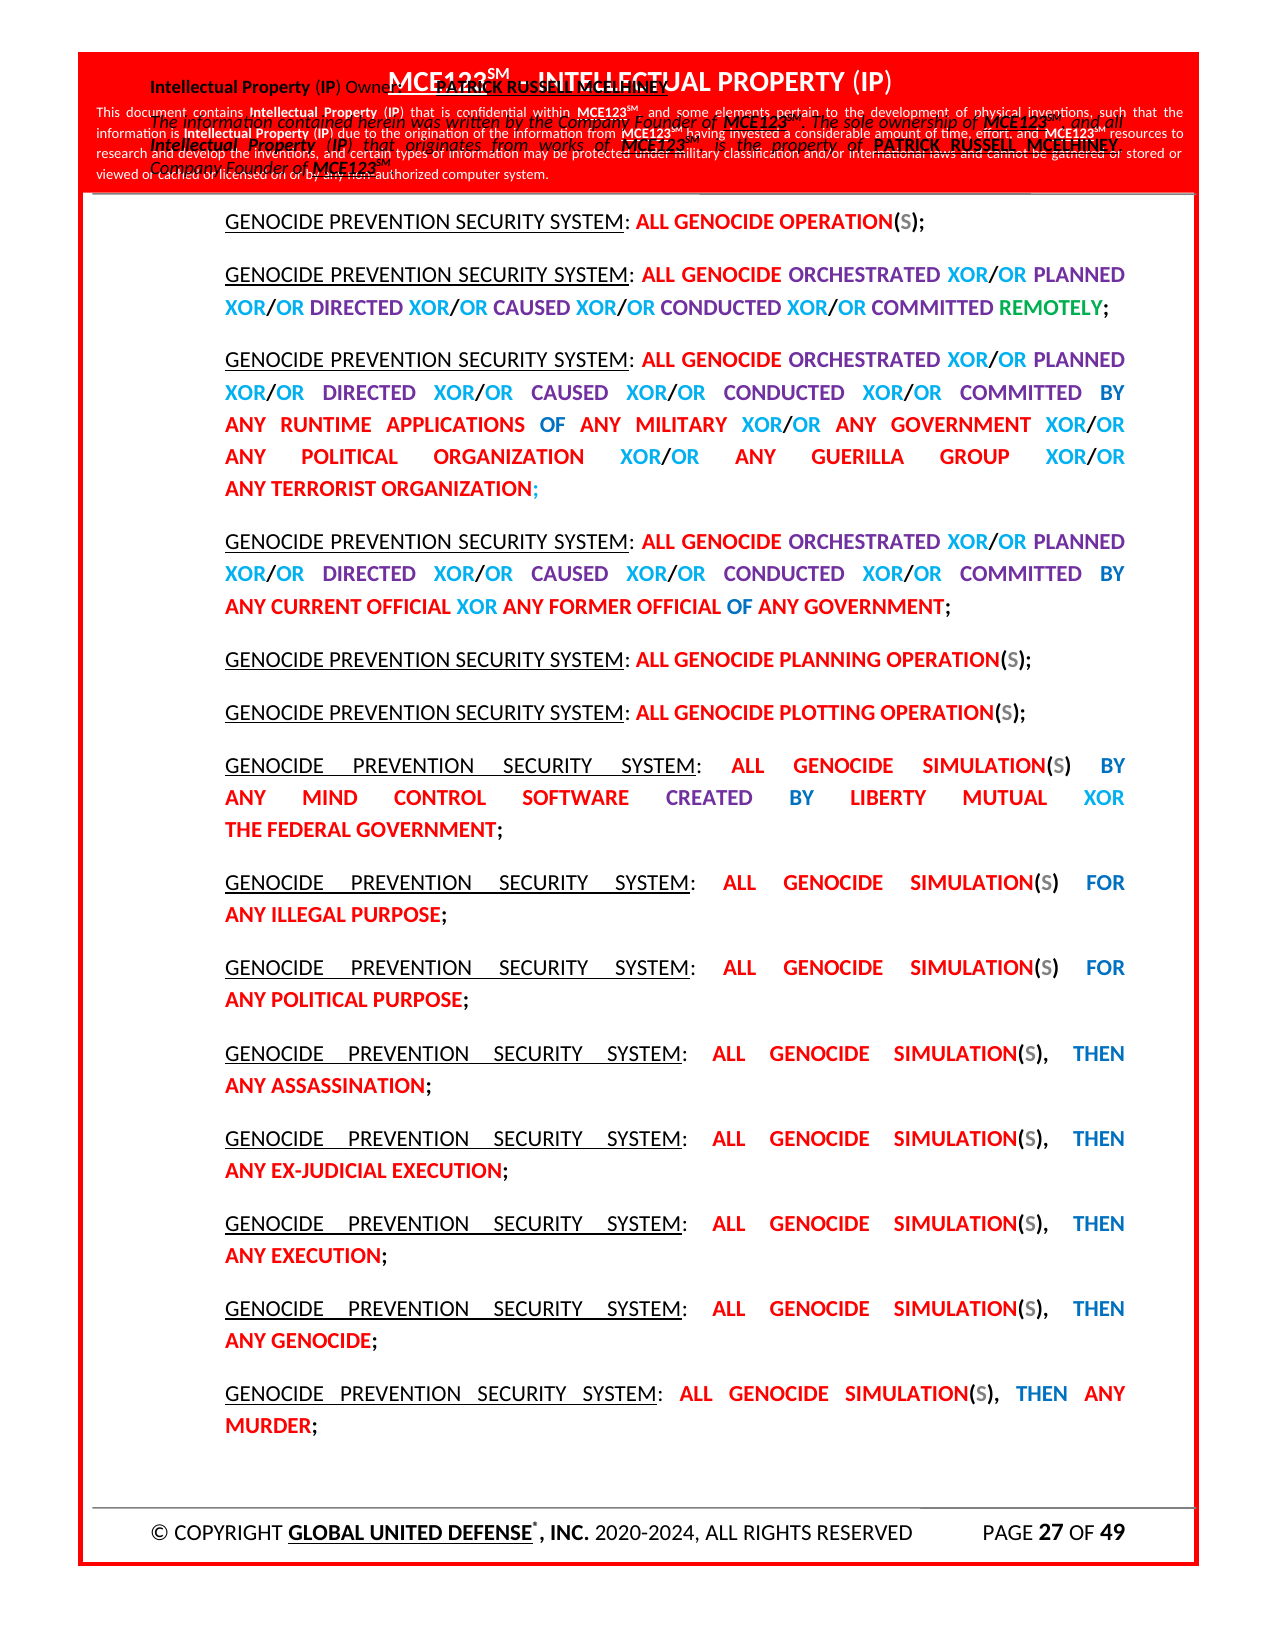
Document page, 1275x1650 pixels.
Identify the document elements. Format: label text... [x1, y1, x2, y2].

text GENOCIDE PREVENTION SECURITY SYSTEM: ALL GENOCIDE SIMULATION(S), THEN ANY EXECUTION; [225, 1209, 1125, 1269]
text GENOCIDE PREVENTION SECURITY SYSTEM: ALL GENOCIDE SIMULATION(S) FOR ANY ILLEGAL PURPOSE; [225, 868, 1125, 928]
text GENOCIDE PREVENTION SECURITY SYSTEM: ALL GENOCIDE SIMULATION(S), THEN ANY ASSASSINATION; [225, 1039, 1125, 1099]
text GENOCIDE PREVENTION SECURITY SYSTEM: ALL GENOCIDE SIMULATION(S) FOR ANY POLITICAL PURPOSE; [225, 953, 1125, 1014]
text GENOCIDE PREVENTION SECURITY SYSTEM: ALL GENOCIDE ORCHESTRATED XOR/OR PLANNED XOR/OR DIRECTED XOR/OR CAUSED XOR/OR CONDUCTED XOR/OR COMMITTED BY ANY RUNTIME APPLICATIONS OF ANY MILITARY XOR/OR ANY GOVERNMENT XOR/OR ANY POLITICAL ORGANIZATION XOR/OR ANY GUERILLA GROUP XOR/OR ANY TERRORIST ORGANIZATION; [225, 346, 1125, 502]
text GENOCIDE PREVENTION SECURITY SYSTEM: ALL GENOCIDE PLANNING OPERATION(S); [225, 645, 1125, 673]
text GENOCIDE PREVENTION SECURITY SYSTEM: ALL GENOCIDE PLOTTING OPERATION(S); [225, 698, 1125, 726]
text GENOCIDE PREVENTION SECURITY SYSTEM: ALL GENOCIDE SIMULATION(S), THEN ANY EX-JUDICIAL EXECUTION; [225, 1124, 1125, 1184]
text GENOCIDE PREVENTION SECURITY SYSTEM: ALL GENOCIDE OPERATION(S); [225, 207, 1125, 235]
text GENOCIDE PREVENTION SECURITY SYSTEM: ALL GENOCIDE SIMULATION(S), THEN ANY GENOCIDE; [225, 1294, 1125, 1354]
text GENOCIDE PREVENTION SECURITY SYSTEM: ALL GENOCIDE ORCHESTRATED XOR/OR PLANNED XOR/OR DIRECTED XOR/OR CAUSED XOR/OR CONDUCTED XOR/OR COMMITTED BY ANY CURRENT OFFICIAL XOR ANY FORMER OFFICIAL OF ANY GOVERNMENT; [225, 527, 1125, 620]
text GENOCIDE PREVENTION SECURITY SYSTEM: ALL GENOCIDE ORCHESTRATED XOR/OR PLANNED XOR/OR DIRECTED XOR/OR CAUSED XOR/OR CONDUCTED XOR/OR COMMITTED REMOTELY; [225, 260, 1125, 321]
text GENOCIDE PREVENTION SECURITY SYSTEM: ALL GENOCIDE SIMULATION(S), THEN ANY MURDER; [225, 1379, 1125, 1440]
text GENOCIDE PREVENTION SECURITY SYSTEM: ALL GENOCIDE SIMULATION(S) BY ANY MIND CONTROL SOFTWARE CREATED BY LIBERTY MUTUAL XOR THE FEDERAL GOVERNMENT; [225, 751, 1125, 843]
